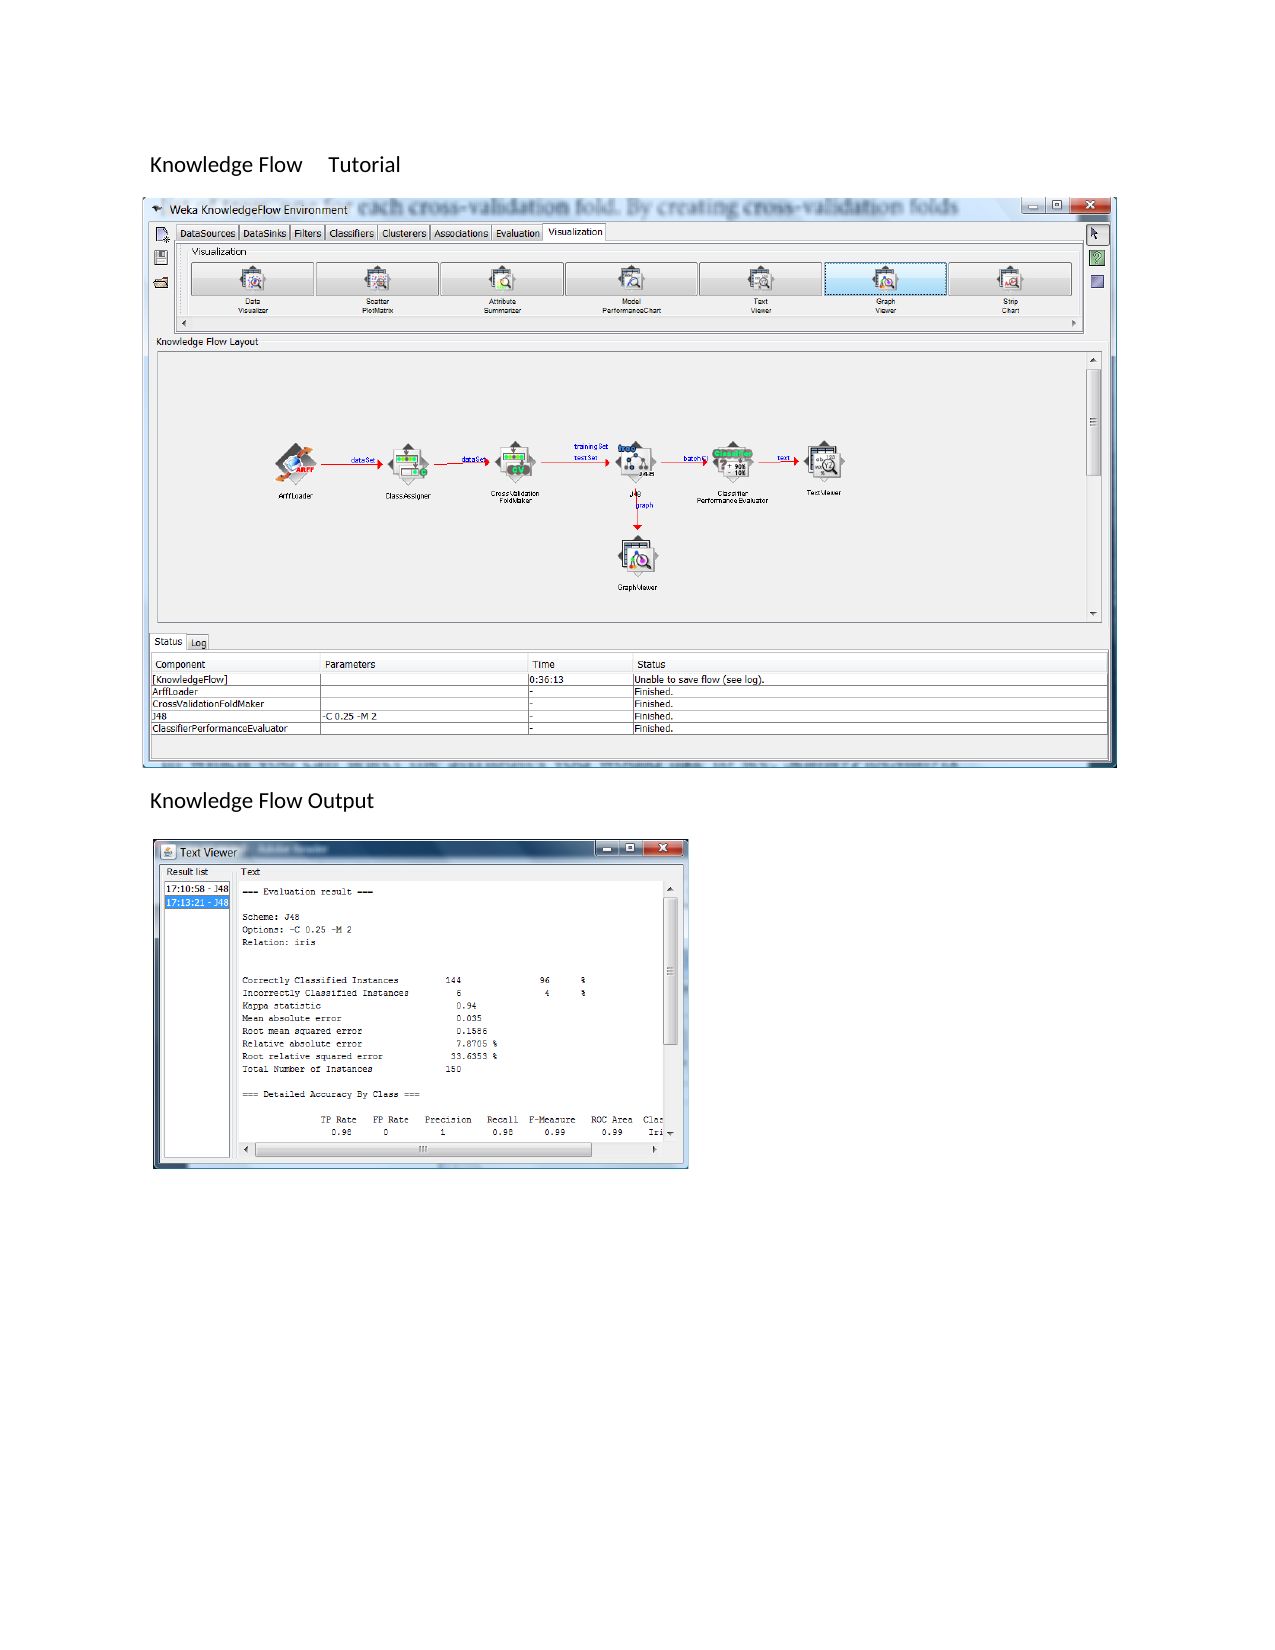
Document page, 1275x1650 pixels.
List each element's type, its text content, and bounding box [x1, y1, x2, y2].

picture [142, 197, 1117, 768]
text Knowledge Flow Tutorial [150, 150, 1125, 178]
text Knowledge Flow Output [150, 786, 1125, 814]
picture [153, 839, 689, 1169]
